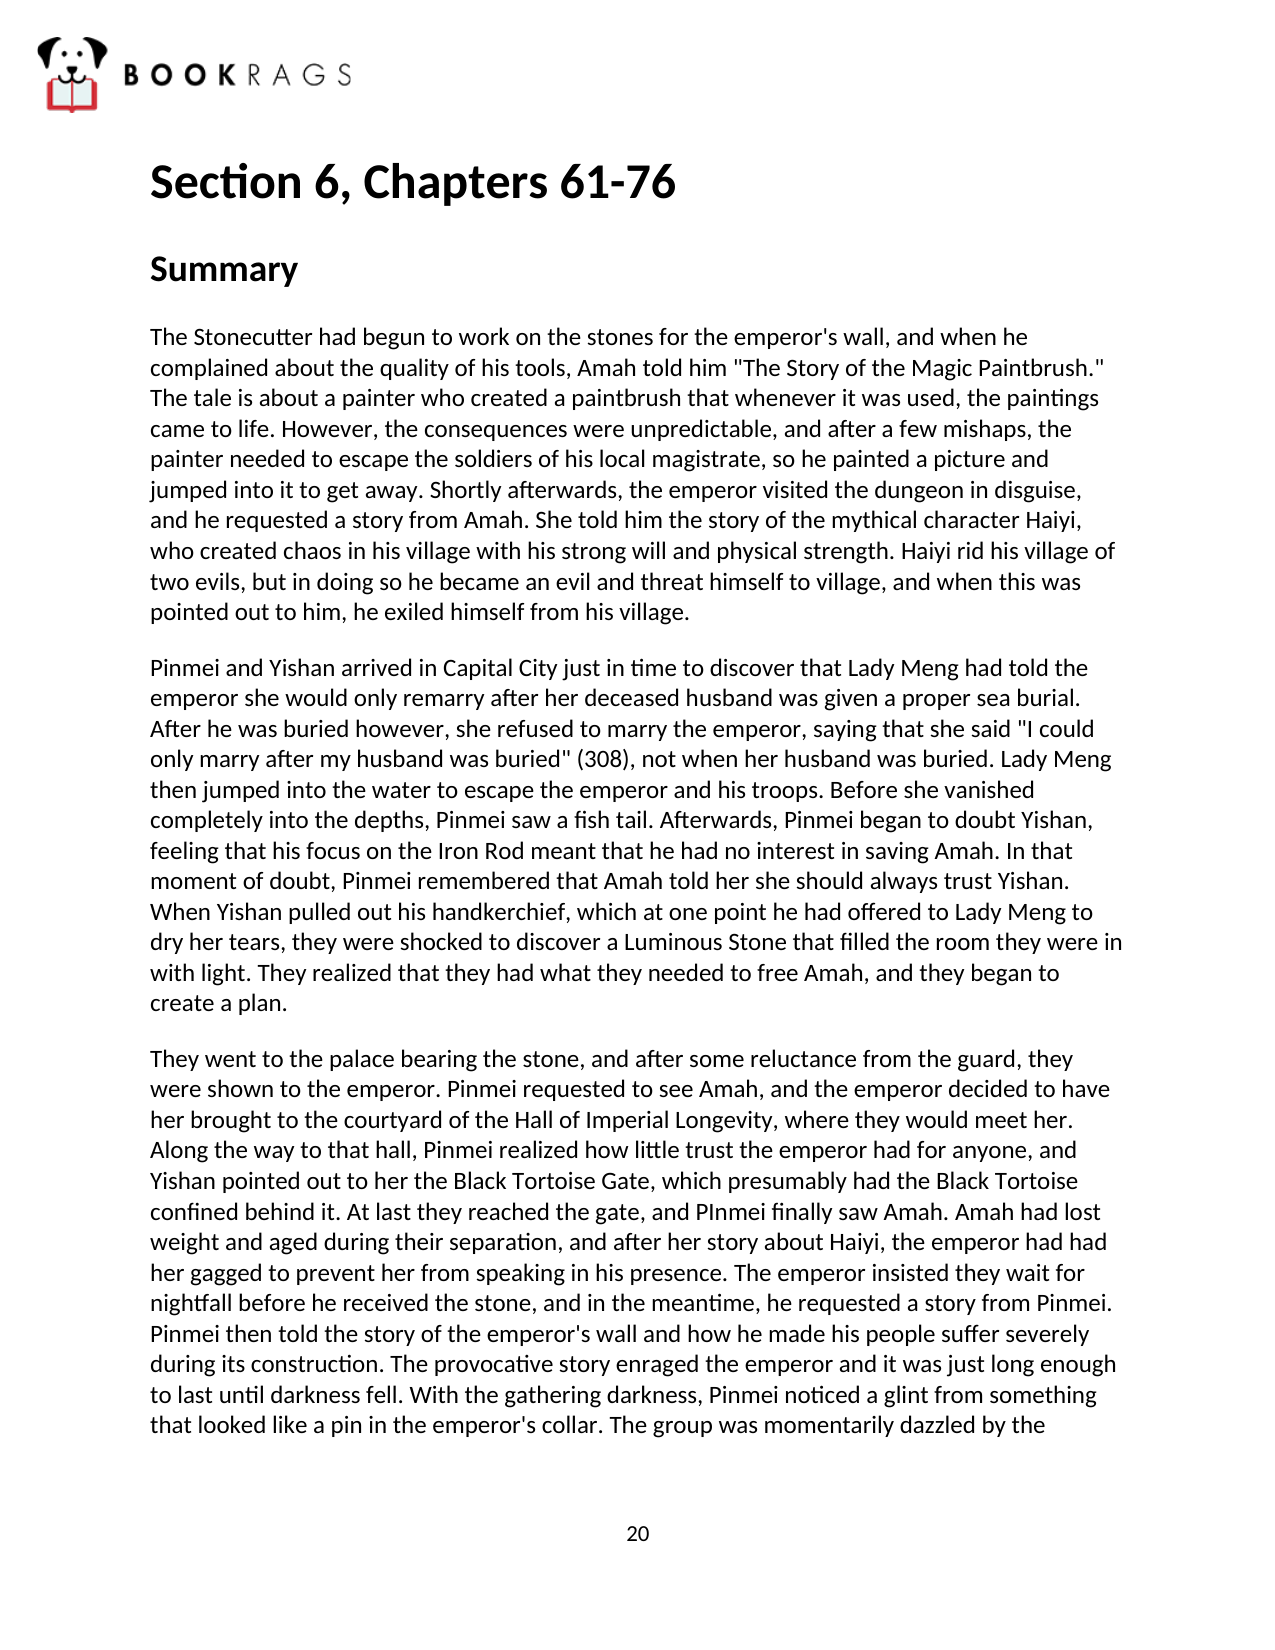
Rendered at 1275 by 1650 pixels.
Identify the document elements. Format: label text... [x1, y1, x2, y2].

text The Stonecutter had begun to work on the stones for the emperor's wall, and when he complained about the quality of his tools, Amah told him "The Story of the Magic Paintbrush." The tale is about a painter who created a paintbrush that whenever it was used, the paintings came to life. However, the consequences were unpredictable, and after a few mishaps, the painter needed to escape the soldiers of his local magistrate, so he painted a picture and jumped into it to get away. Shortly afterwards, the emperor visited the dungeon in disguise, and he requested a story from Amah. She told him the story of the mythical character Haiyi, who created chaos in his village with his strong will and physical strength. Haiyi rid his village of two evils, but in doing so he became an evil and threat himself to village, and when this was pointed out to him, he exiled himself from his village. [150, 322, 1125, 627]
text Section 6, Chapters 61-76 [150, 150, 1125, 211]
text Pinmei and Yishan arrived in Capital City just in time to discover that Lady Meng had told the emperor she would only remarry after her deceased husband was given a proper sea burial. After he was buried however, she refused to marry the emperor, saying that she said "I could only marry after my husband was buried" (308), not when her husband was buried. Lady Meng then jumped into the water to escape the emperor and his troops. Before she vanished completely into the depths, Pinmei saw a fish tail. Afterwards, Pinmei began to doubt Yishan, feeling that his focus on the Iron Rod meant that he had no interest in saving Amah. In that moment of doubt, Pinmei remembered that Amah told her she should always trust Yishan. When Yishan pulled out his handkerchief, which at one point he had offered to Lady Meng to dry her tears, they were shocked to discover a Luminous Stone that filled the room they were in with light. They realized that they had what they needed to free Amah, and they began to create a plan. [150, 652, 1125, 1018]
text Summary [150, 244, 1125, 290]
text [150, 1043, 1125, 1440]
picture [37, 37, 351, 113]
